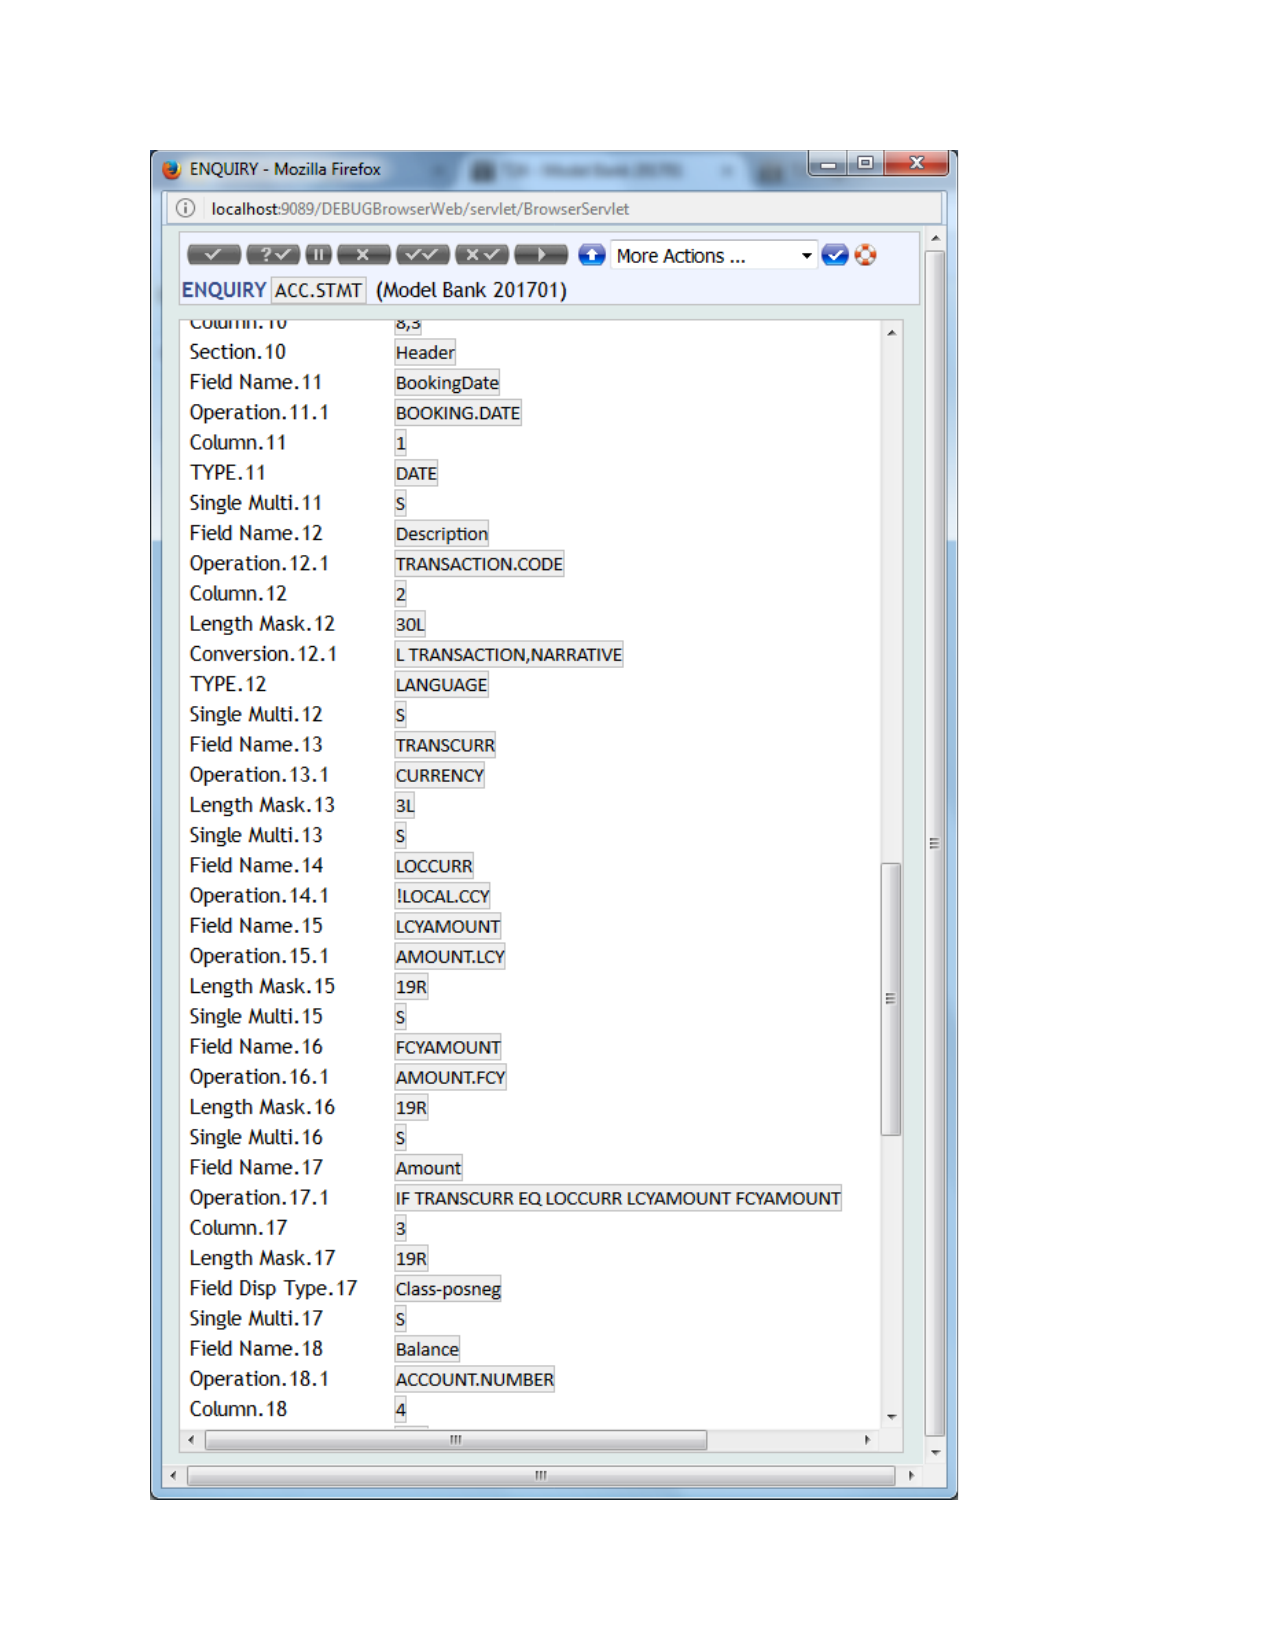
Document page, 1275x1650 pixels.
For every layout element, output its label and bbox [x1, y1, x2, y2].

picture [150, 150, 959, 1500]
